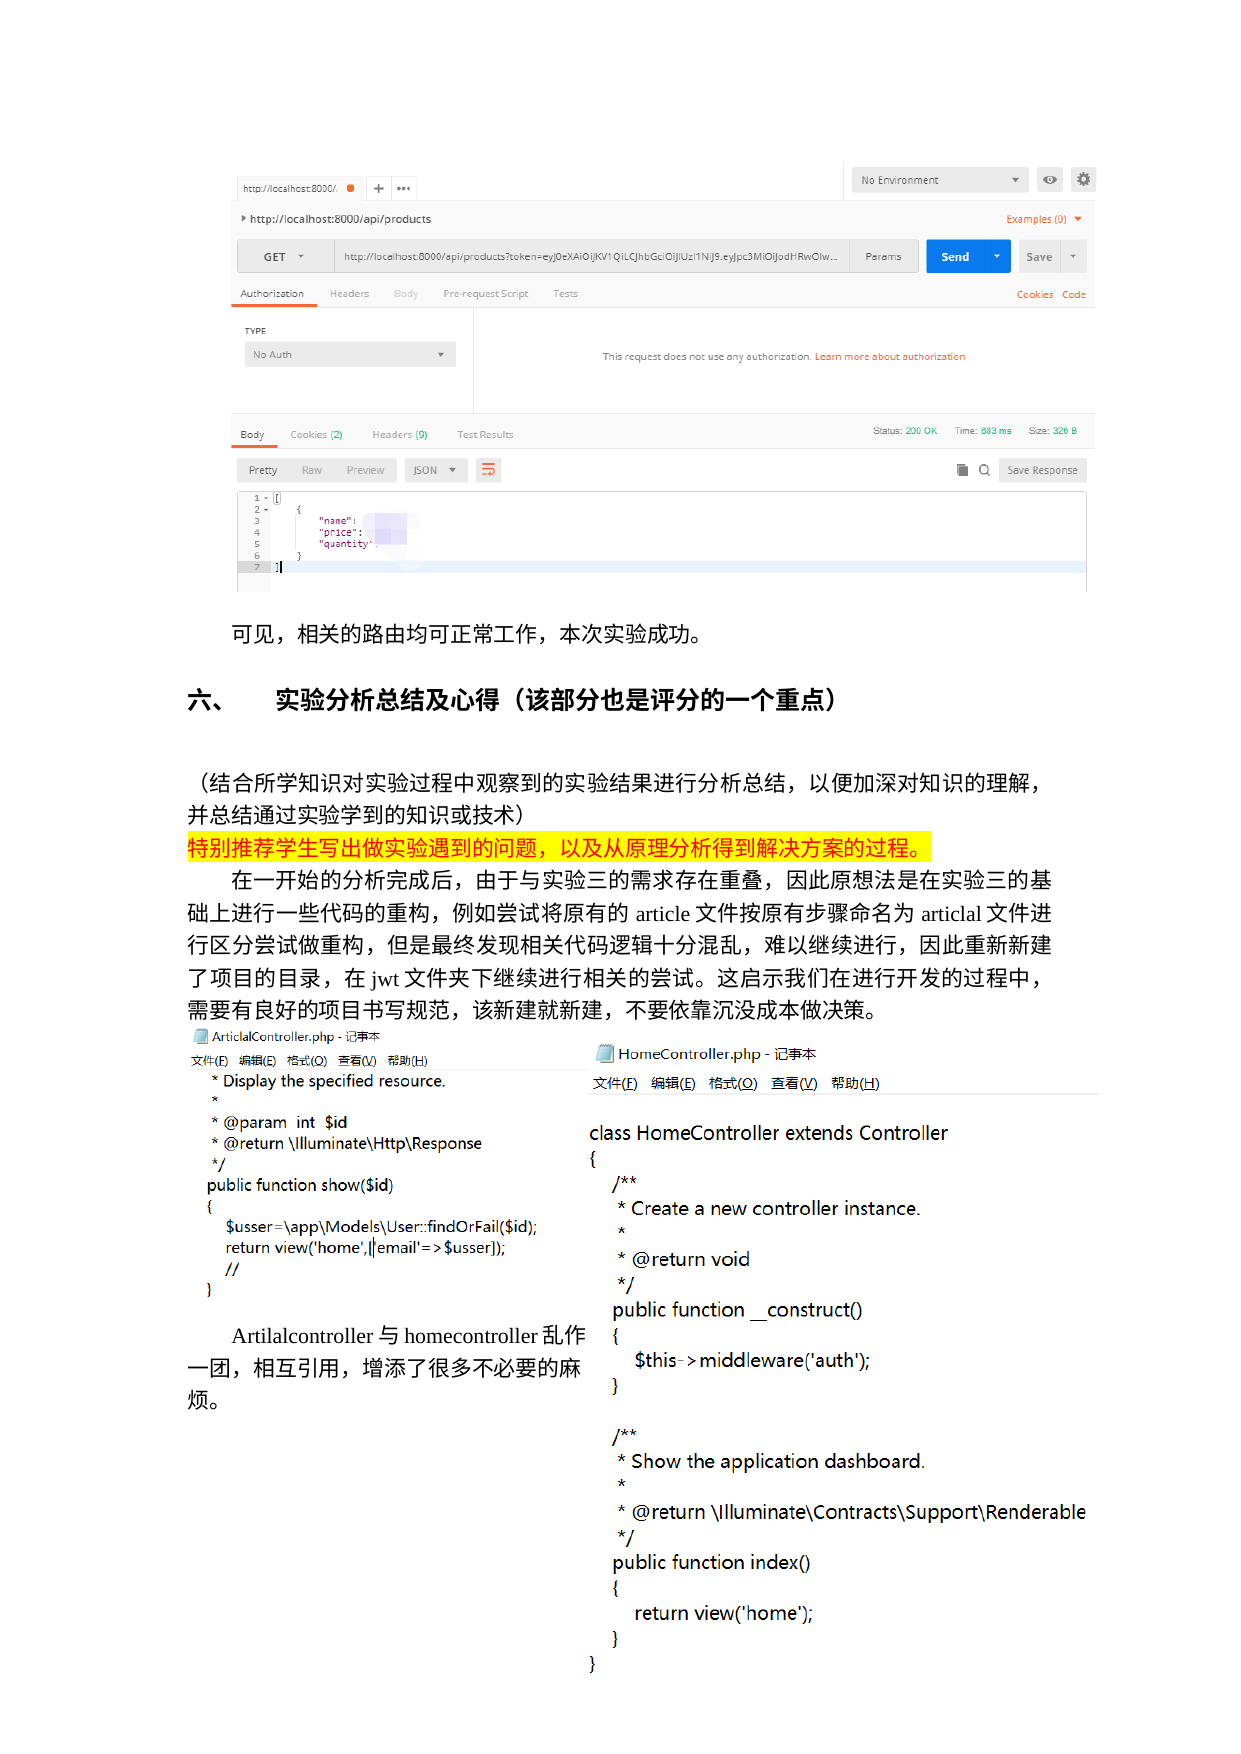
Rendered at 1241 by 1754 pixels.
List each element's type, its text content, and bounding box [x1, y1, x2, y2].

text 特别推荐学生写出做实验遇到的问题，以及从原理分析得到解决方案的过程。 [187, 830, 1053, 863]
picture [231, 162, 1097, 592]
text 烦。 [187, 1383, 588, 1415]
text （结合所学知识对实验过程中观察到的实验结果进行分析总结，以便加深对知识的理解，并总结通过实验学到的知识或技术） [187, 765, 1053, 830]
picture [187, 1025, 1099, 1683]
text Artilalcontroller与homecontroller乱作 [187, 1318, 588, 1350]
text 一团，相互引用，增添了很多不必要的麻 [187, 1350, 588, 1383]
list 实验分析总结及心得（该部分也是评分的一个重点） [187, 666, 1053, 731]
text 在一开始的分析完成后，由于与实验三的需求存在重叠，因此原想法是在实验三的基础上进行一些代码的重构，例如尝试将原有的article文件按原有步骤命名为articlal文件进行区分尝试做重构，但是最终发现相关代码逻辑十分混乱，难以继续进行，因此重新新建了项目的目录，在jwt文件夹下继续进行相关的尝试。这启示我们在进行开发的过程中，需要有良好的项目书写规范，该新建就新建，不要依靠沉没成本做决策。 [187, 863, 1053, 1025]
text 可见，相关的路由均可正常工作，本次实验成功。 [231, 617, 1053, 649]
